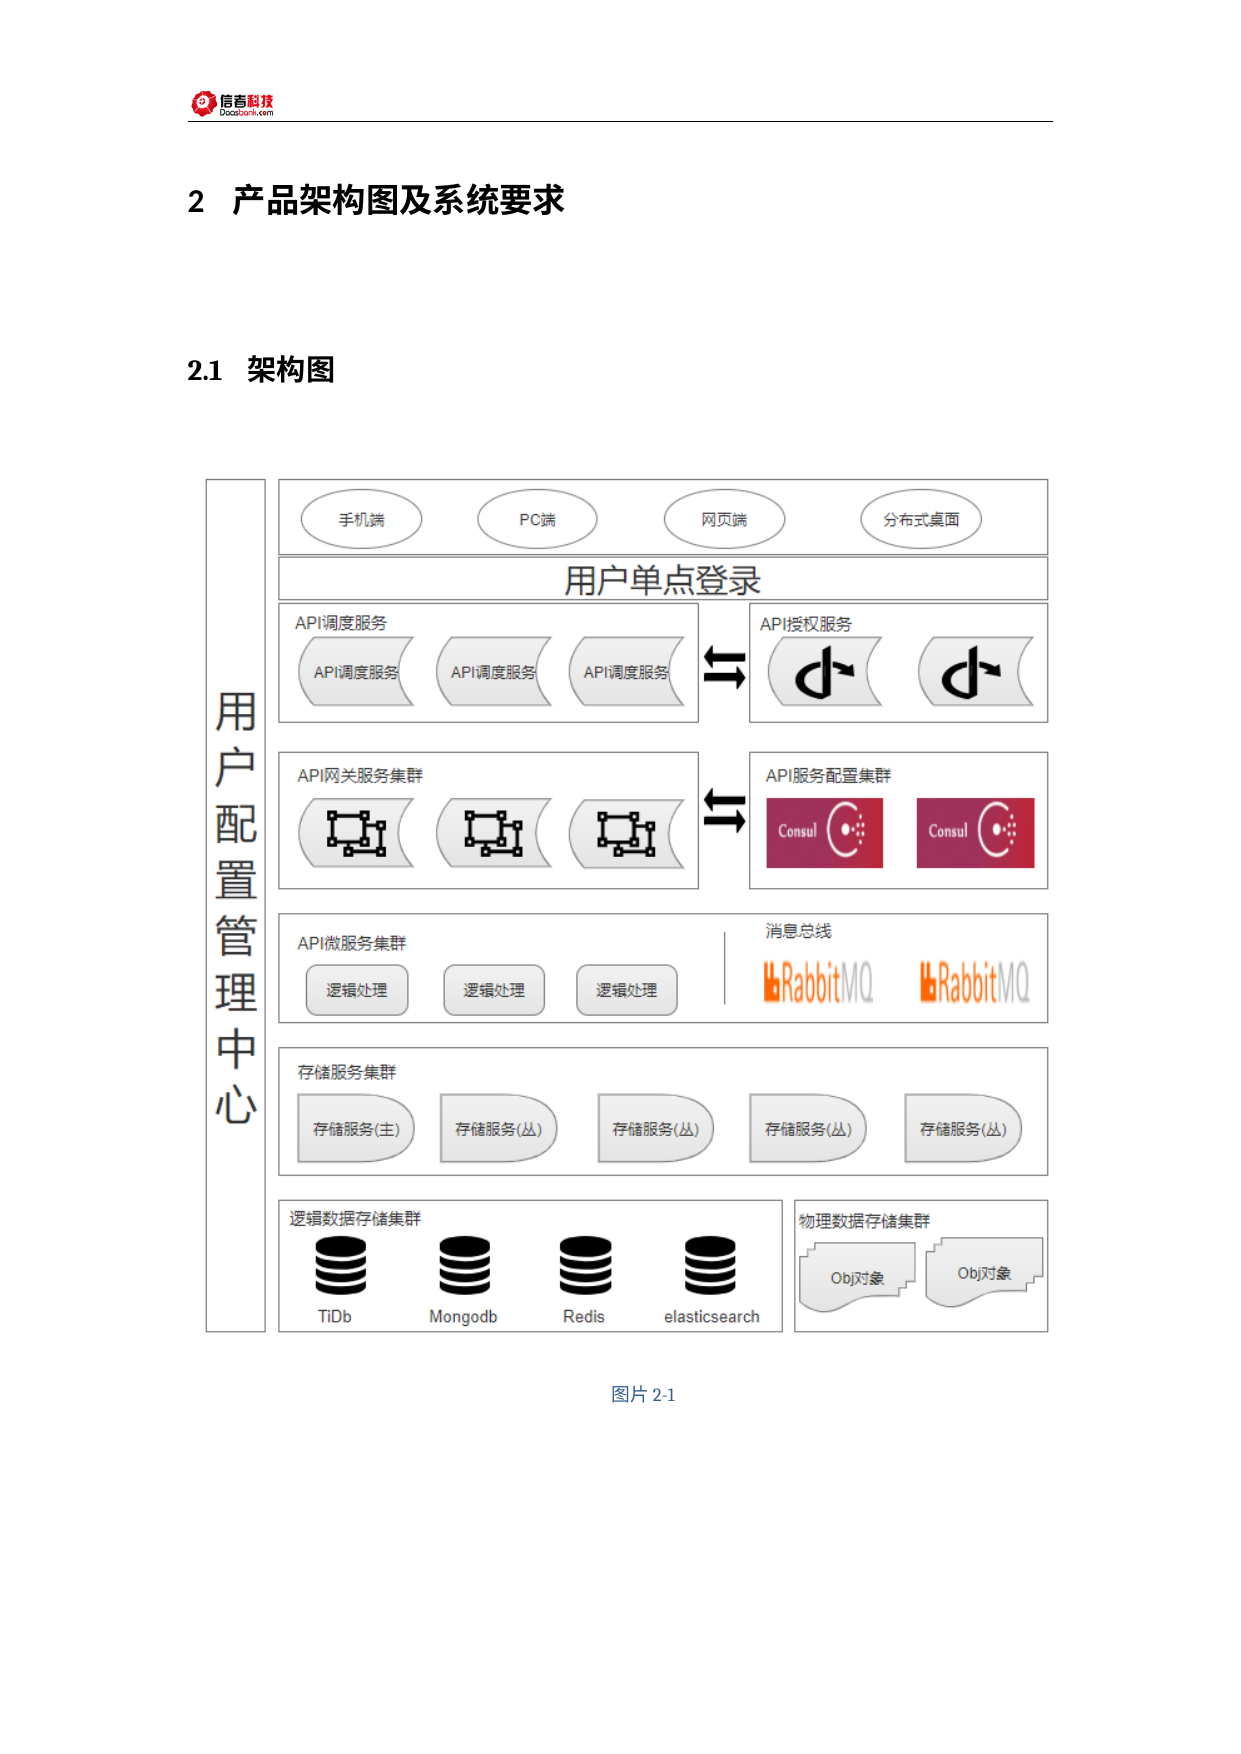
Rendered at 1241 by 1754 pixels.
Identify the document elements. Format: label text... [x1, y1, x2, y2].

subtitle 产品架构图及系统要求 [187, 164, 1053, 232]
picture [187, 460, 1071, 1350]
picture [187, 88, 278, 119]
text 图片 2-1 [232, 1377, 1053, 1411]
subtitle 架构图 [187, 334, 1053, 402]
